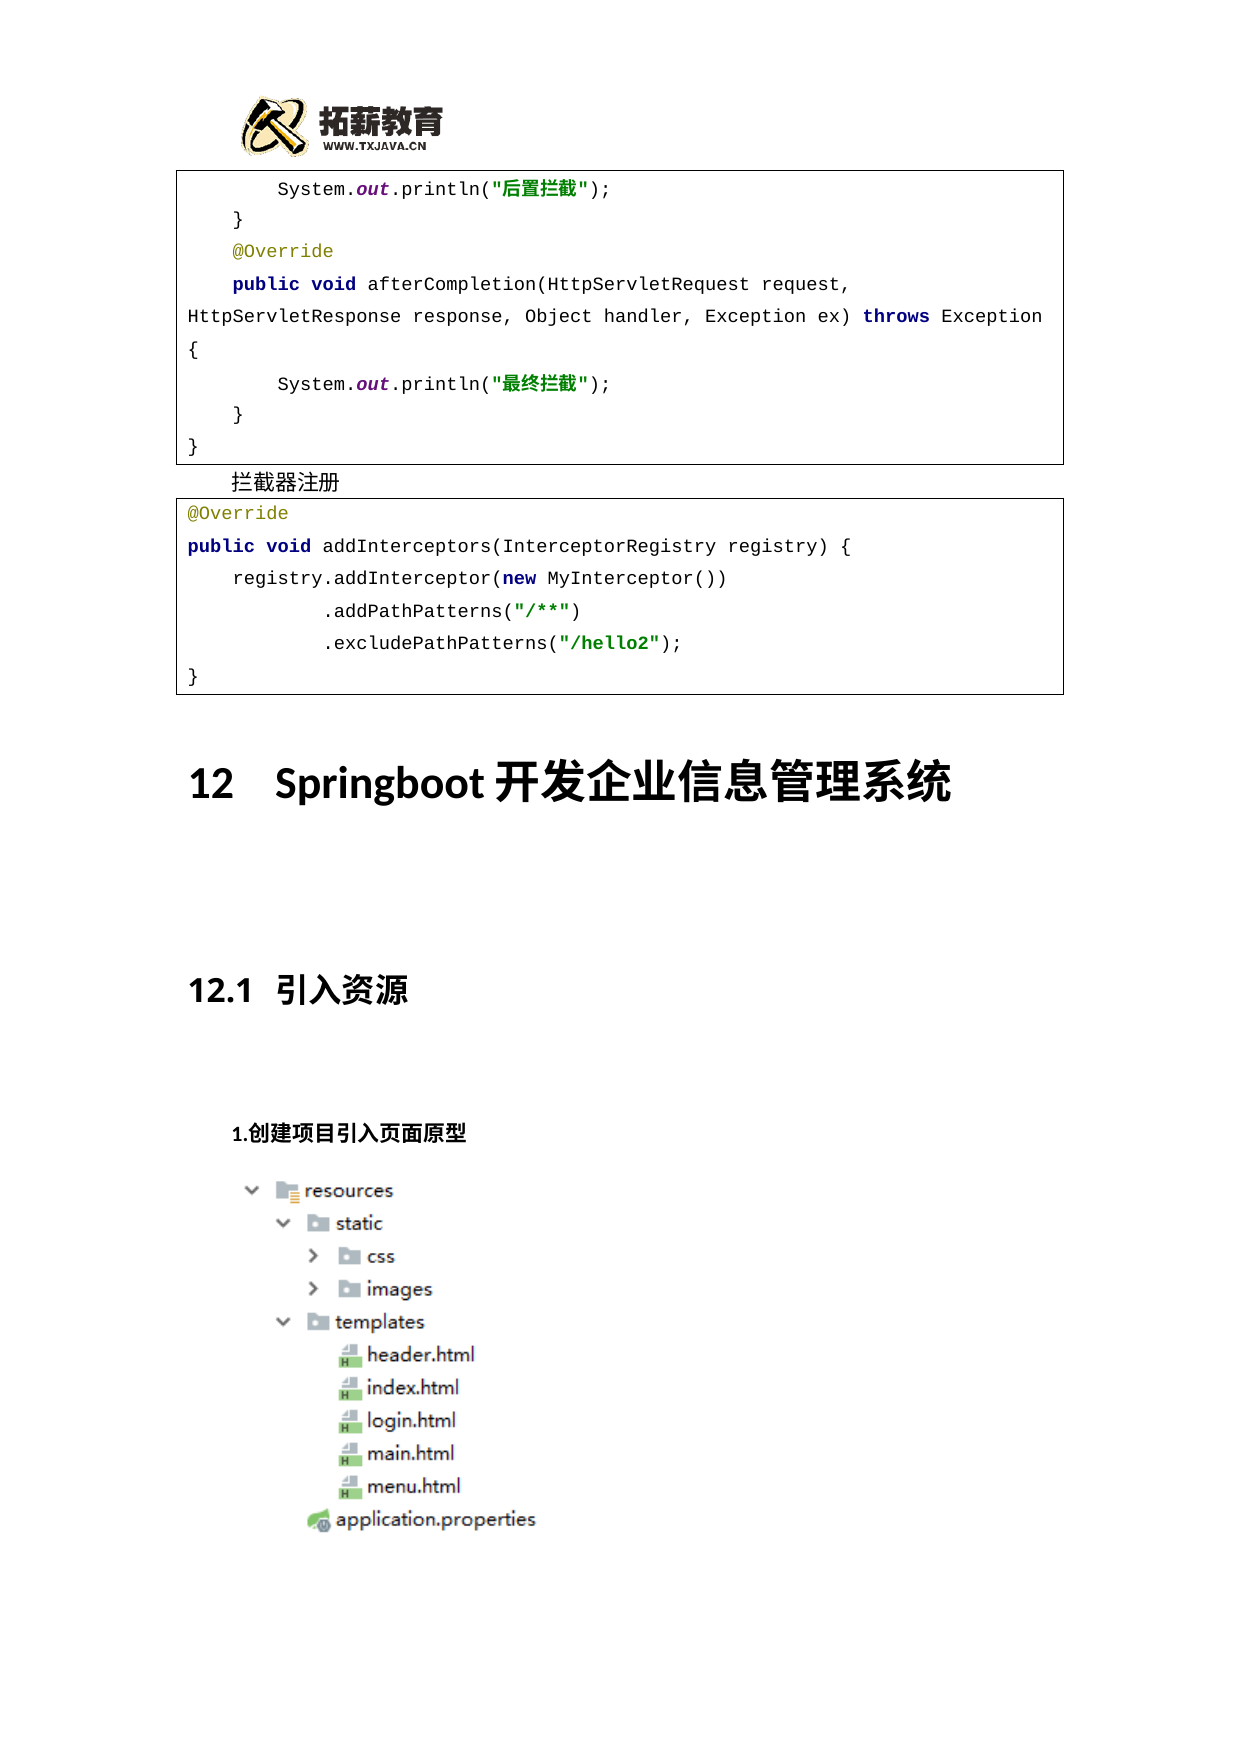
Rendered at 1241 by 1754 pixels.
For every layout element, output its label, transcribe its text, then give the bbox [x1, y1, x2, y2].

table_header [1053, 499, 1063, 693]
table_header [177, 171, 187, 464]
subtitle 引入资源 [187, 955, 1053, 1020]
text 1.创建项目引入页面原型 [187, 1115, 1053, 1148]
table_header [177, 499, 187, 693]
picture [231, 88, 466, 167]
picture [231, 1180, 599, 1537]
text 拦截器注册 [187, 465, 1053, 497]
subtitle Springboot开发企业信息管理系统 [187, 730, 1053, 827]
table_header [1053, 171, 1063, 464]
